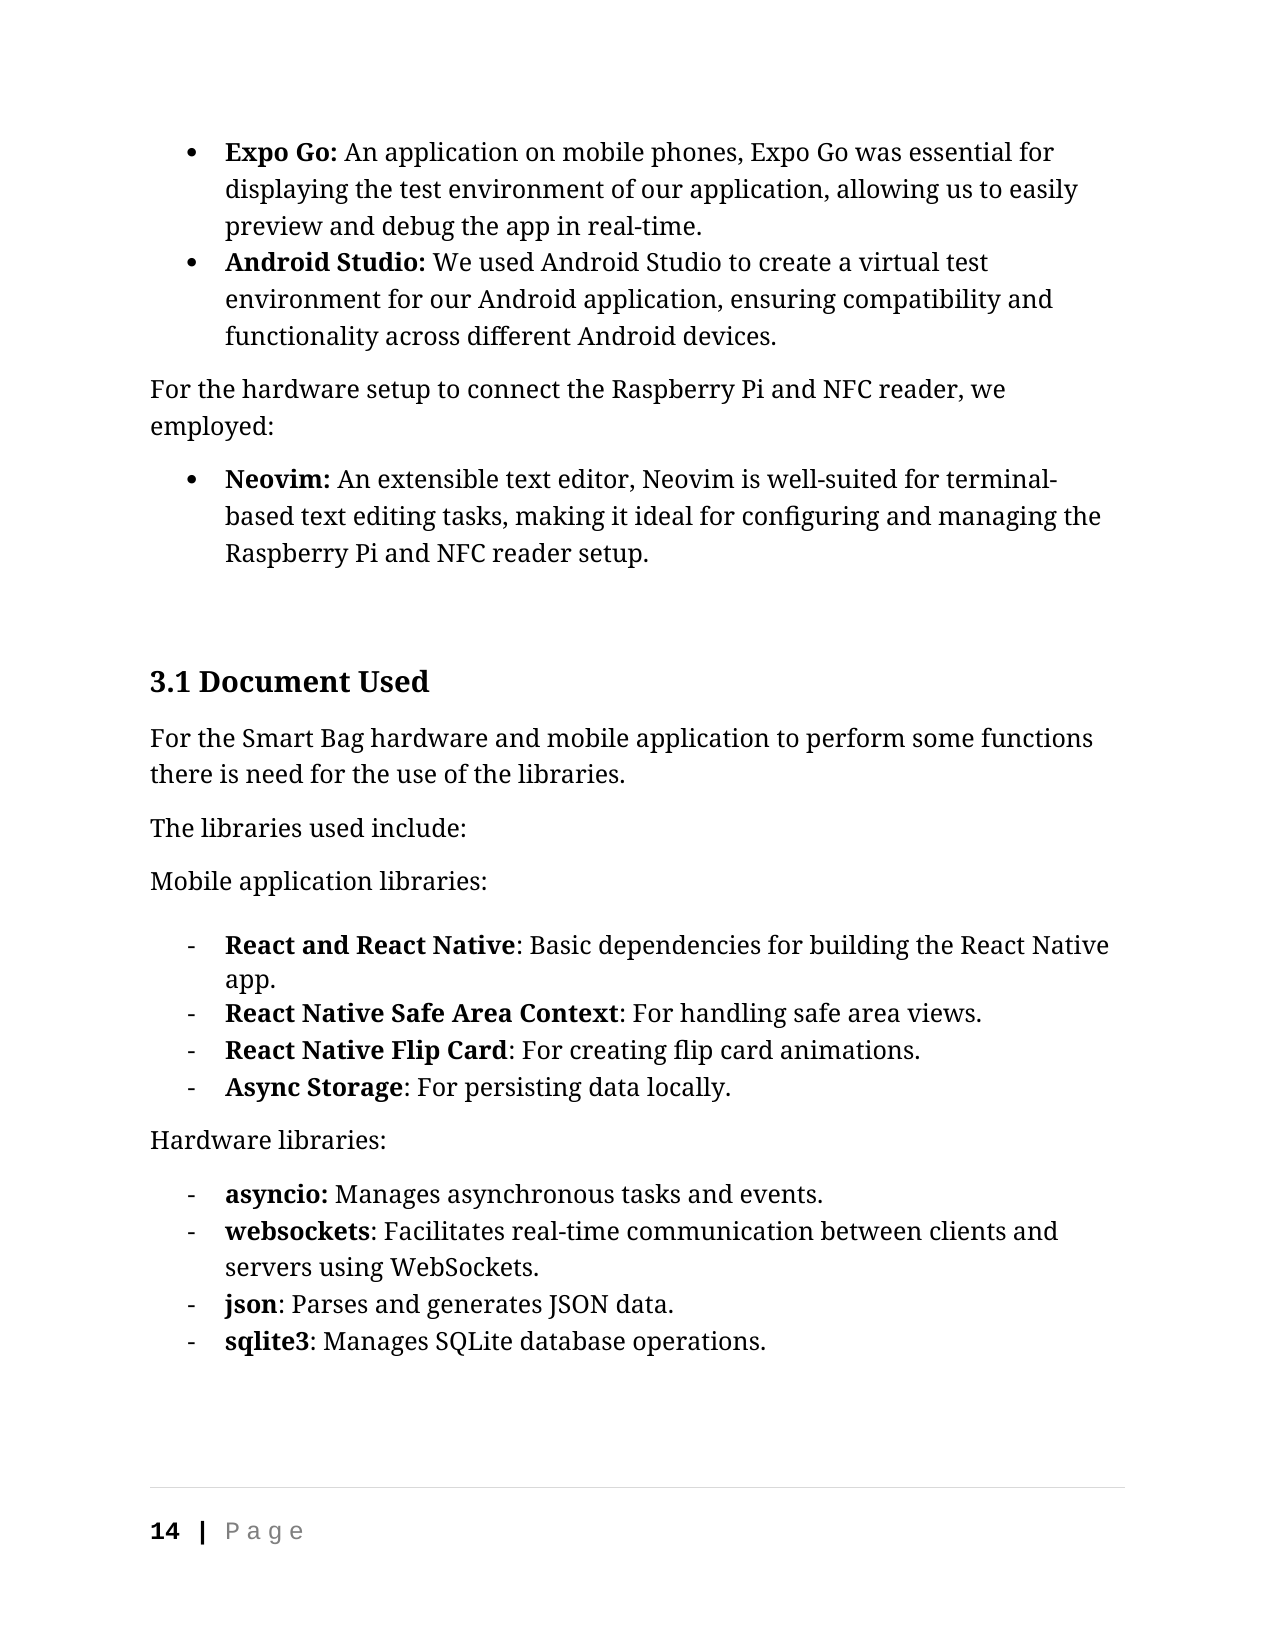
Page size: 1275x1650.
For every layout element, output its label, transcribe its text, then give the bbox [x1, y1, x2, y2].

list React Native Safe Area Context: For handling safe area views. [187, 1006, 1125, 1040]
list Expo Go: An application on mobile phones, Expo Go was essential for displaying the test environment of our application, allowing us to easily preview and debug the app in real-time. [187, 134, 1125, 242]
list websockets: Facilitates real-time communication between clients and servers using WebSockets. [187, 1223, 1125, 1294]
text For the hardware setup to connect the Raspberry Pi and NFC reader, we employed: [150, 372, 1125, 443]
list Async Storage: For persisting data locally. [187, 1080, 1125, 1114]
text The libraries used include: [150, 811, 1125, 844]
list React and React Native: Basic dependencies for building the React Native app. [187, 928, 1125, 996]
list Neovim: An extensible text editor, Neovim is well-suited for terminal-based text editing tasks, making it ideal for configuring and managing the Raspberry Pi and NFC reader setup. [187, 462, 1125, 570]
list React Native Flip Card: For creating flip card animations. [187, 1043, 1125, 1077]
text 3.1 Document Used [150, 661, 1125, 701]
text Mobile application libraries: [150, 864, 1125, 898]
list asyncio: Manages asynchronous tasks and events. [187, 1187, 1125, 1221]
list json: Parses and generates JSON data. [187, 1297, 1125, 1331]
text For the Smart Bag hardware and mobile application to perform some functions there is need for the use of the libraries. [150, 720, 1125, 791]
text Hardware libraries: [150, 1133, 1125, 1167]
list Android Studio: We used Android Studio to create a virtual test environment for our Android application, ensuring compatibility and functionality across different Android devices. [187, 245, 1125, 352]
list sqlite3: Manages SQLite database operations. [187, 1334, 1125, 1368]
